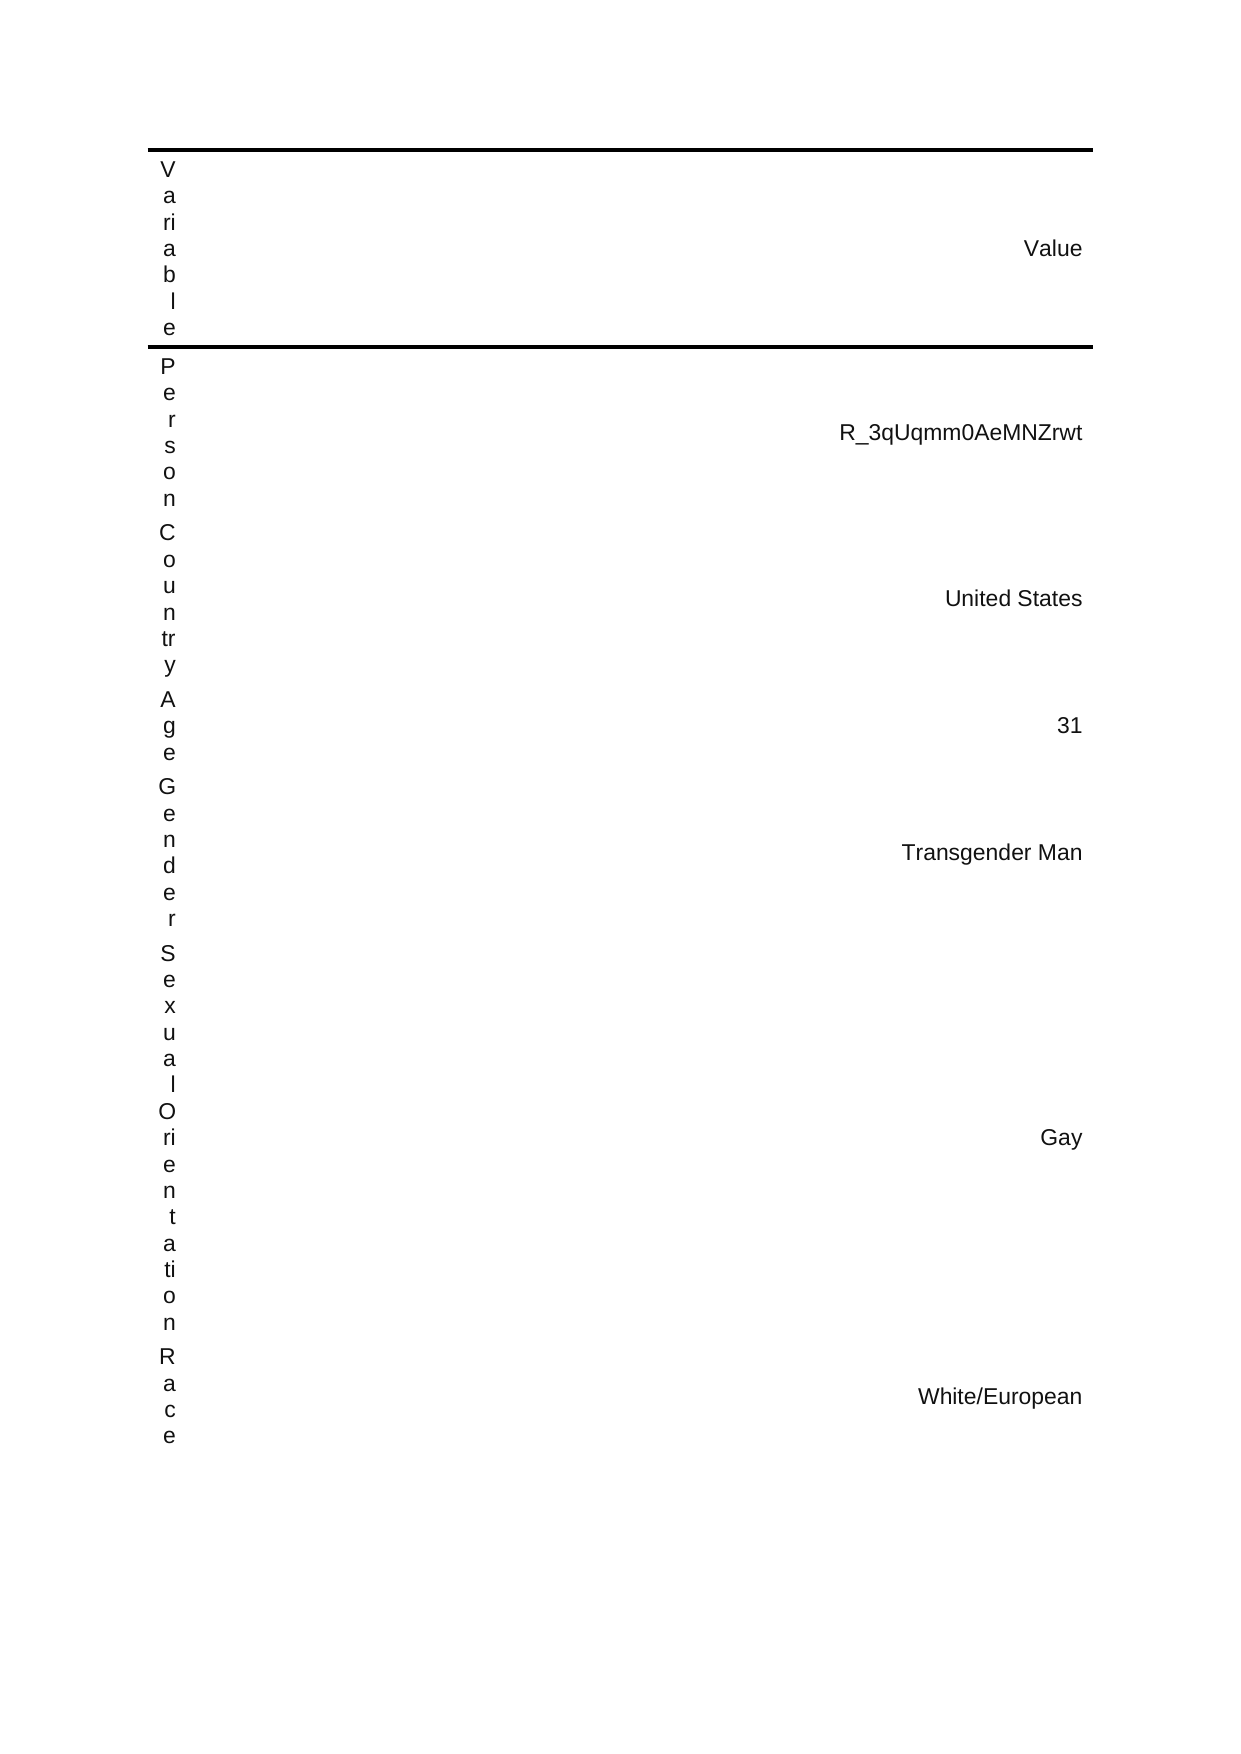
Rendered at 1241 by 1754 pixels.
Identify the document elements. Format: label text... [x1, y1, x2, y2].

table_header Value [186, 152, 1093, 344]
table_cell Transgender Man [186, 769, 1093, 936]
table_cell Race [148, 1339, 186, 1453]
table_cell White/European [186, 1339, 1093, 1453]
table_cell Sexual Orientation [148, 936, 186, 1339]
table_cell United States [186, 515, 1093, 682]
table_cell Gender [148, 769, 186, 936]
table_cell Person [148, 349, 186, 515]
table_cell Country [148, 515, 186, 682]
table_cell R_3qUqmm0AeMNZrwt [186, 349, 1093, 515]
table_cell Gay [186, 936, 1093, 1339]
table_header Variable [148, 152, 186, 344]
table_cell 31 [186, 682, 1093, 769]
table_cell Age [148, 682, 186, 769]
